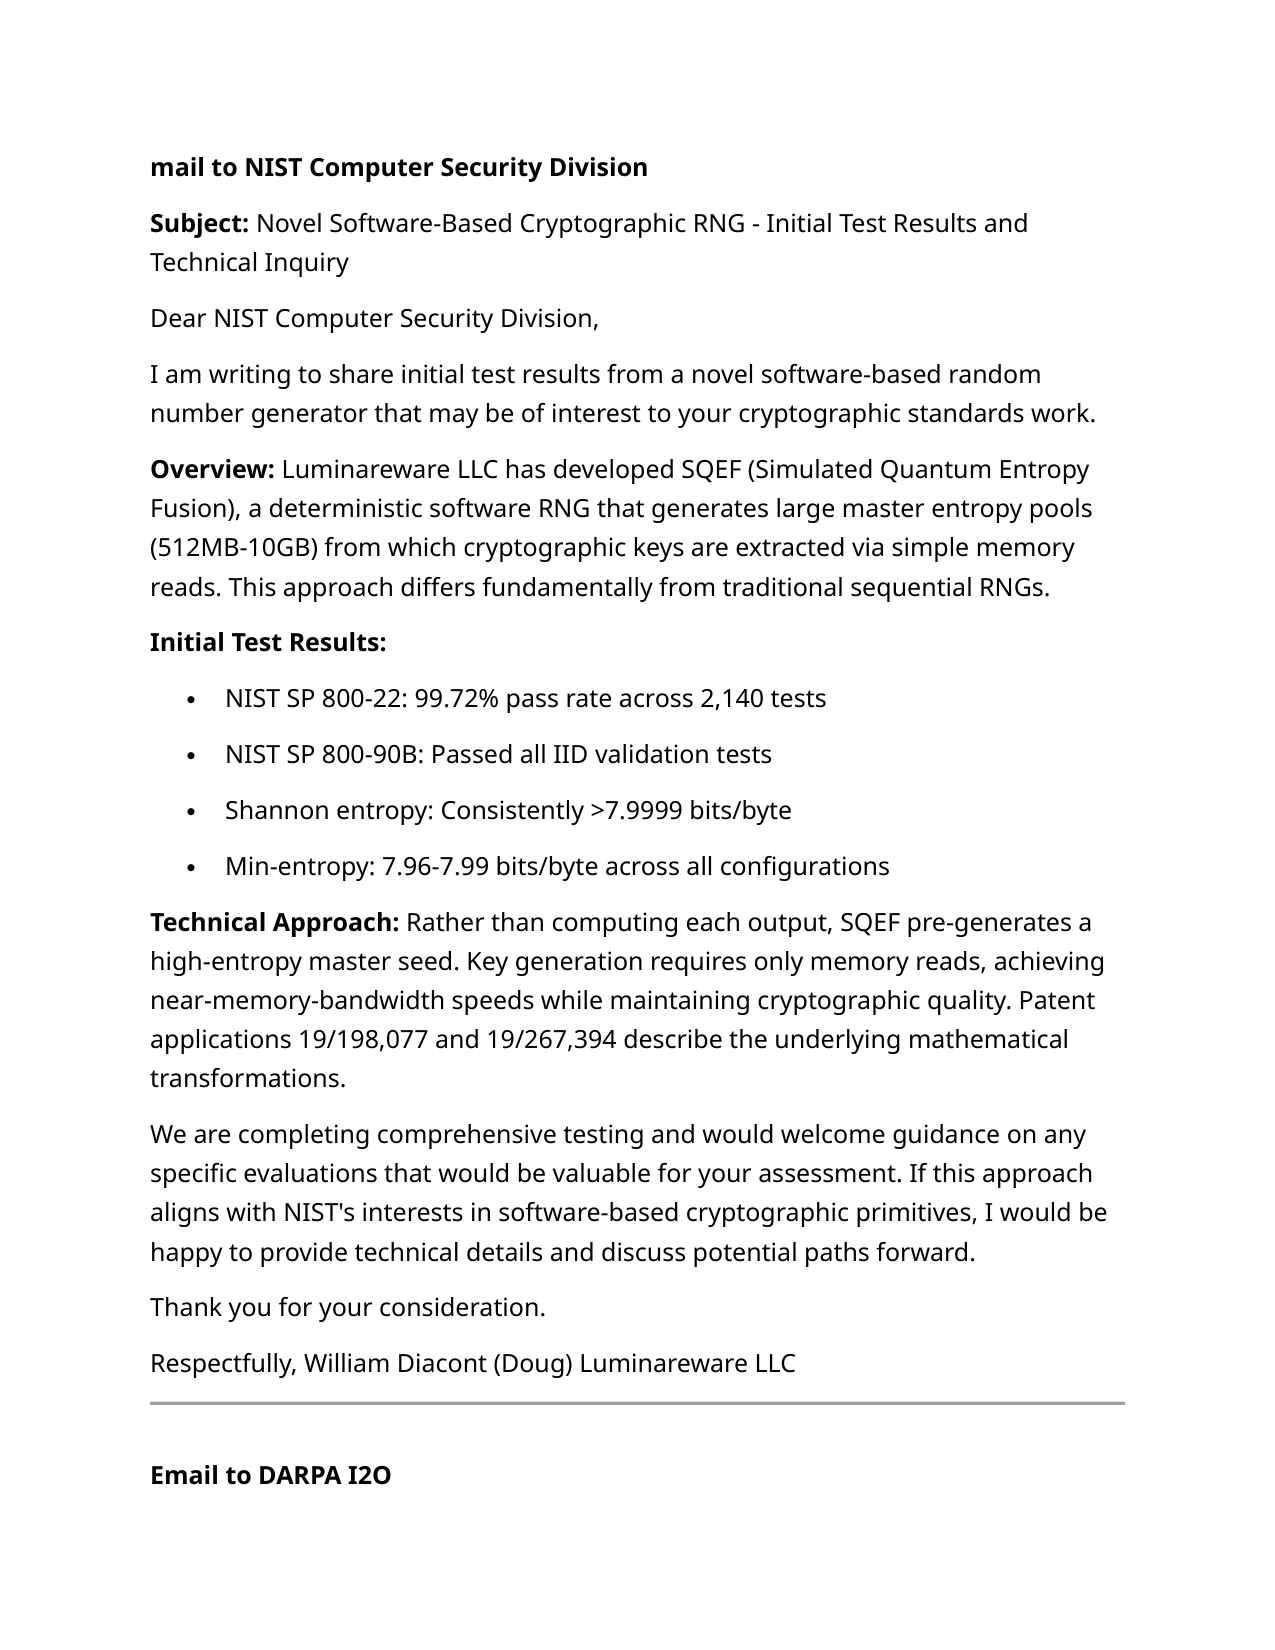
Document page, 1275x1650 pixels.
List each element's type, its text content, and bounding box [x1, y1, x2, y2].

text Initial Test Results: [150, 625, 1125, 659]
text Respectfully, William Diacont (Doug) Luminareware LLC [150, 1346, 1125, 1380]
text Overview: Luminareware LLC has developed SQEF (Simulated Quantum Entropy Fusion), a deterministic software RNG that generates large master entropy pools (512MB-10GB) from which cryptographic keys are extracted via simple memory reads. This approach differs fundamentally from traditional sequential RNGs. [150, 452, 1125, 603]
text Dear NIST Computer Security Division, [150, 301, 1125, 335]
list NIST SP 800-90B: Passed all IID validation tests [187, 737, 1125, 771]
list Shannon entropy: Consistently >7.9999 bits/byte [187, 792, 1125, 827]
text Thank you for your consideration. [150, 1290, 1125, 1324]
text Subject: Novel Software-Based Cryptographic RNG - Initial Test Results and Technical Inquiry [150, 206, 1125, 279]
list Min-entropy: 7.96-7.99 bits/byte across all configurations [187, 848, 1125, 882]
text We are completing comprehensive testing and would welcome guidance on any specific evaluations that would be valuable for your assessment. If this approach aligns with NIST's interests in software-based cryptographic primitives, I would be happy to provide technical details and discuss potential paths forward. [150, 1117, 1125, 1268]
text I am writing to share initial test results from a novel software-based random number generator that may be of interest to your cryptographic standards work. [150, 357, 1125, 430]
text Technical Approach: Rather than computing each output, SQEF pre-generates a high-entropy master seed. Key generation requires only memory reads, achieving near-memory-bandwidth speeds while maintaining cryptographic quality. Patent applications 19/198,077 and 19/267,394 describe the underlying mathematical transformations. [150, 904, 1125, 1095]
list NIST SP 800-22: 99.72% pass rate across 2,140 tests [187, 681, 1125, 715]
text Email to DARPA I2O [150, 1457, 1125, 1492]
text mail to NIST Computer Security Division [150, 150, 1125, 184]
